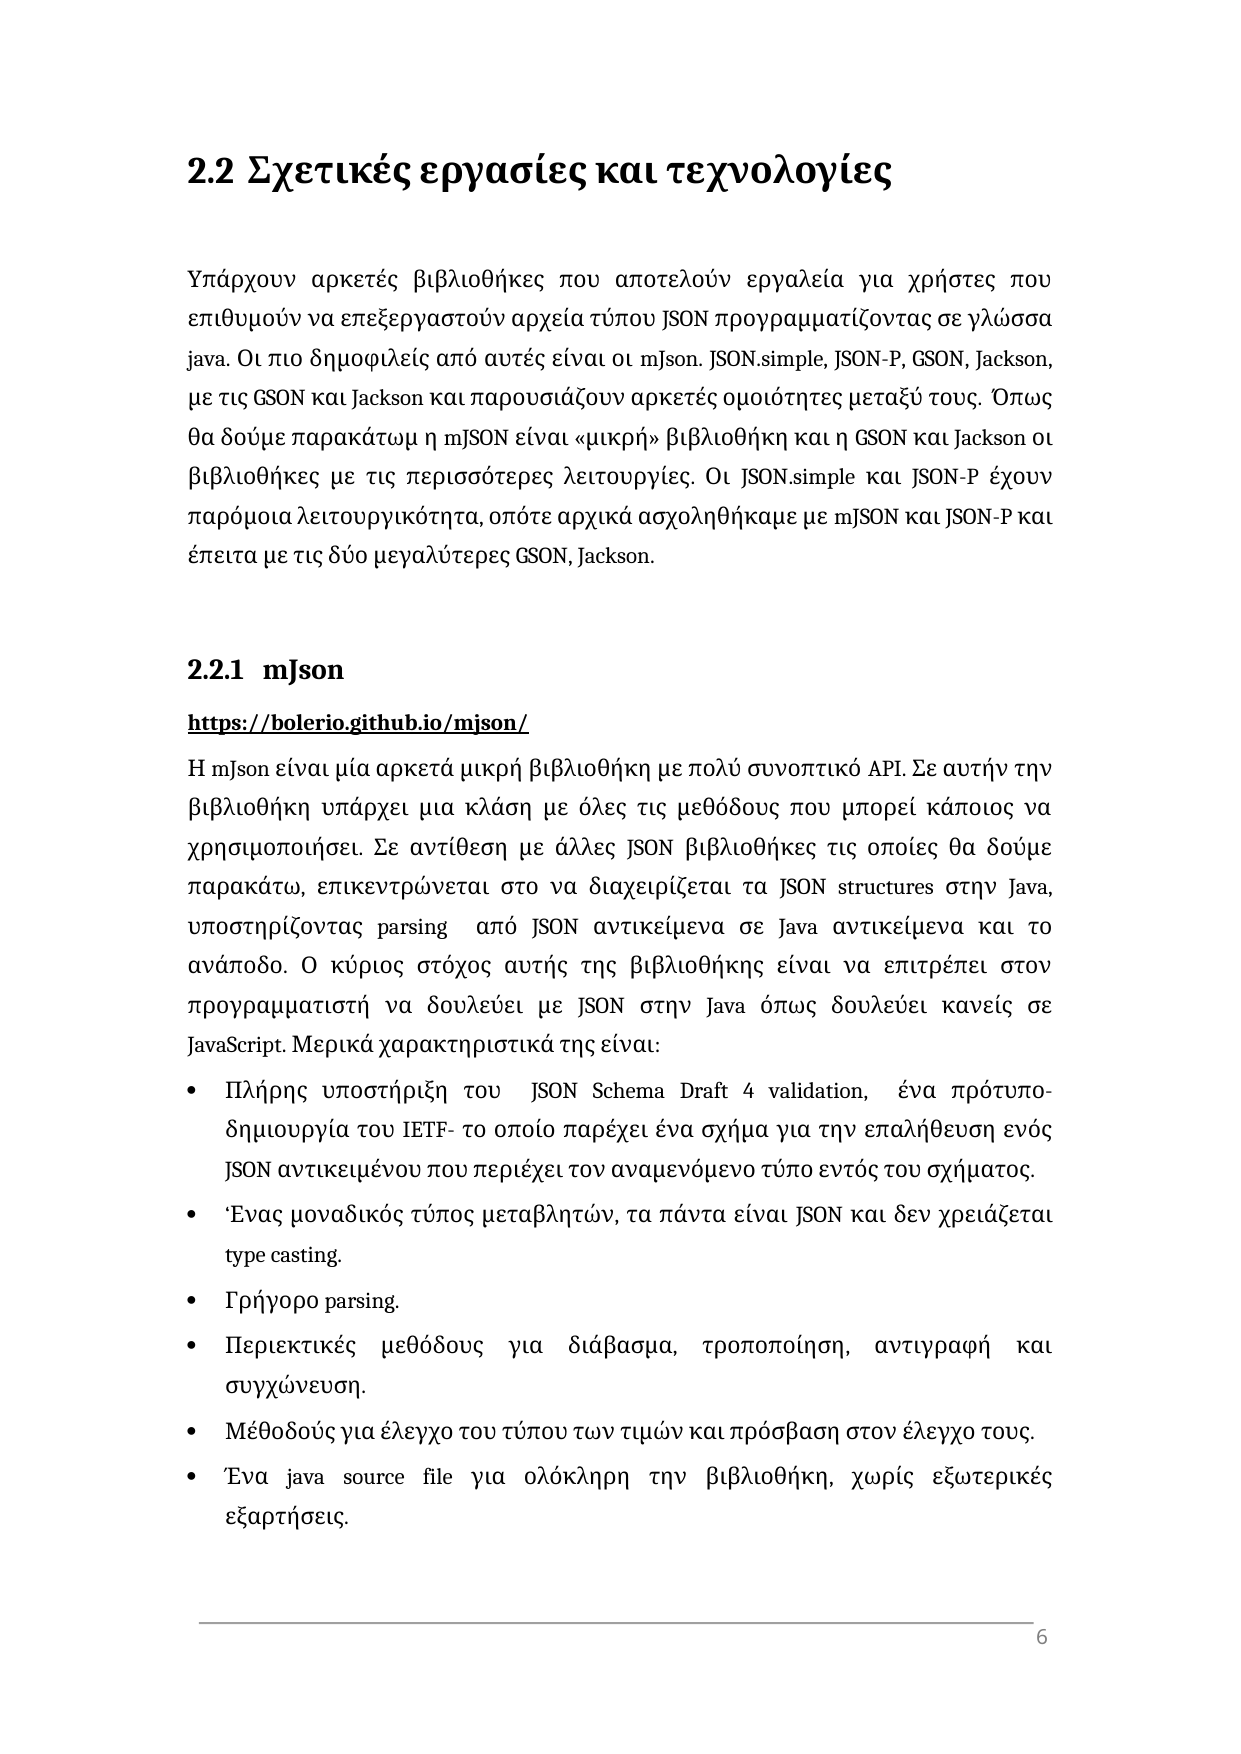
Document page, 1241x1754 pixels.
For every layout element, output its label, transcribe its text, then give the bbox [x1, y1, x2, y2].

list Ένα java source file για ολόκληρη την βιβλιοθήκη, χωρίς εξωτερικές εξαρτήσεις. [187, 1464, 1053, 1530]
list ‘Ενας μοναδικός τύπος μεταβλητών, τα πάντα είναι JSON και δεν χρειάζεται type casting. [187, 1202, 1053, 1268]
list Γρήγορο parsing. [187, 1287, 1053, 1314]
list Μέθοδούς για έλεγχο του τύπου των τιμών και πρόσβαση στον έλεγχο τους. [187, 1418, 1053, 1445]
list Περιεκτικές μεθόδους για διάβασμα, τροποποίηση, αντιγραφή και συγχώνευση. [187, 1333, 1053, 1399]
subtitle Σχετικές εργασίες και τεχνολογίες [187, 150, 1058, 193]
text Η mJson είναι μία αρκετά μικρή βιβλιοθήκη με πολύ συνοπτικό API. Σε αυτήν την βιβλιοθήκη υπάρχει μια κλάση με όλες τις μεθόδους που μπορεί κάποιος να χρησιμοποιήσει. Σε αντίθεση με άλλες JSON βιβλιοθήκες τις οποίες θα δούμε παρακάτω, επικεντρώνεται στο να διαχειρίζεται τα JSON structures στην Java, υποστηρίζοντας parsing από JSON αντικείμενα σε Java αντικείμενα και το ανάποδο. Ο κύριος στόχος αυτής της βιβλιοθήκης είναι να επιτρέπει στον προγραμματιστή να δουλεύει με JSON στην Java όπως δουλεύει κανείς σε JavaScript. Μερικά χαρακτηριστικά της είναι: [187, 756, 1053, 1058]
text https://bolerio.github.io/mjson/ [187, 710, 1053, 736]
text Υπάρχουν αρκετές βιβλιοθήκες που αποτελούν εργαλεία για χρήστες που επιθυμούν να επεξεργαστούν αρχεία τύπου JSON προγραμματίζοντας σε γλώσσα java. Οι πιο δημοφιλείς από αυτές είναι οι mJson. JSON.simple, JSON-P, GSON, Jackson, με τις GSON και Jackson και παρουσιάζουν αρκετές ομοιότητες μεταξύ τους. Όπως θα δούμε παρακάτωμ η mJSON είναι «μικρή» βιβλιοθήκη και η GSON και Jackson οι βιβλιοθήκες με τις περισσότερες λειτουργίες. Οι JSON.simple και JSON-P έχουν παρόμοια λειτουργικότητα, οπότε αρχικά ασχοληθήκαμε με mJSON και JSON-P και έπειτα με τις δύο μεγαλύτερες GSON, Jackson. [187, 267, 1053, 569]
subtitle mJson [187, 653, 1053, 687]
list Πλήρης υποστήριξη του JSON Schema Draft 4 validation, ένα πρότυπο-δημιουργία του IETF- το οποίο παρέχει ένα σχήμα για την επαλήθευση ενός JSON αντικειμένου που περιέχει τον αναμενόμενο τύπο εντός του σχήματος. [187, 1078, 1053, 1183]
